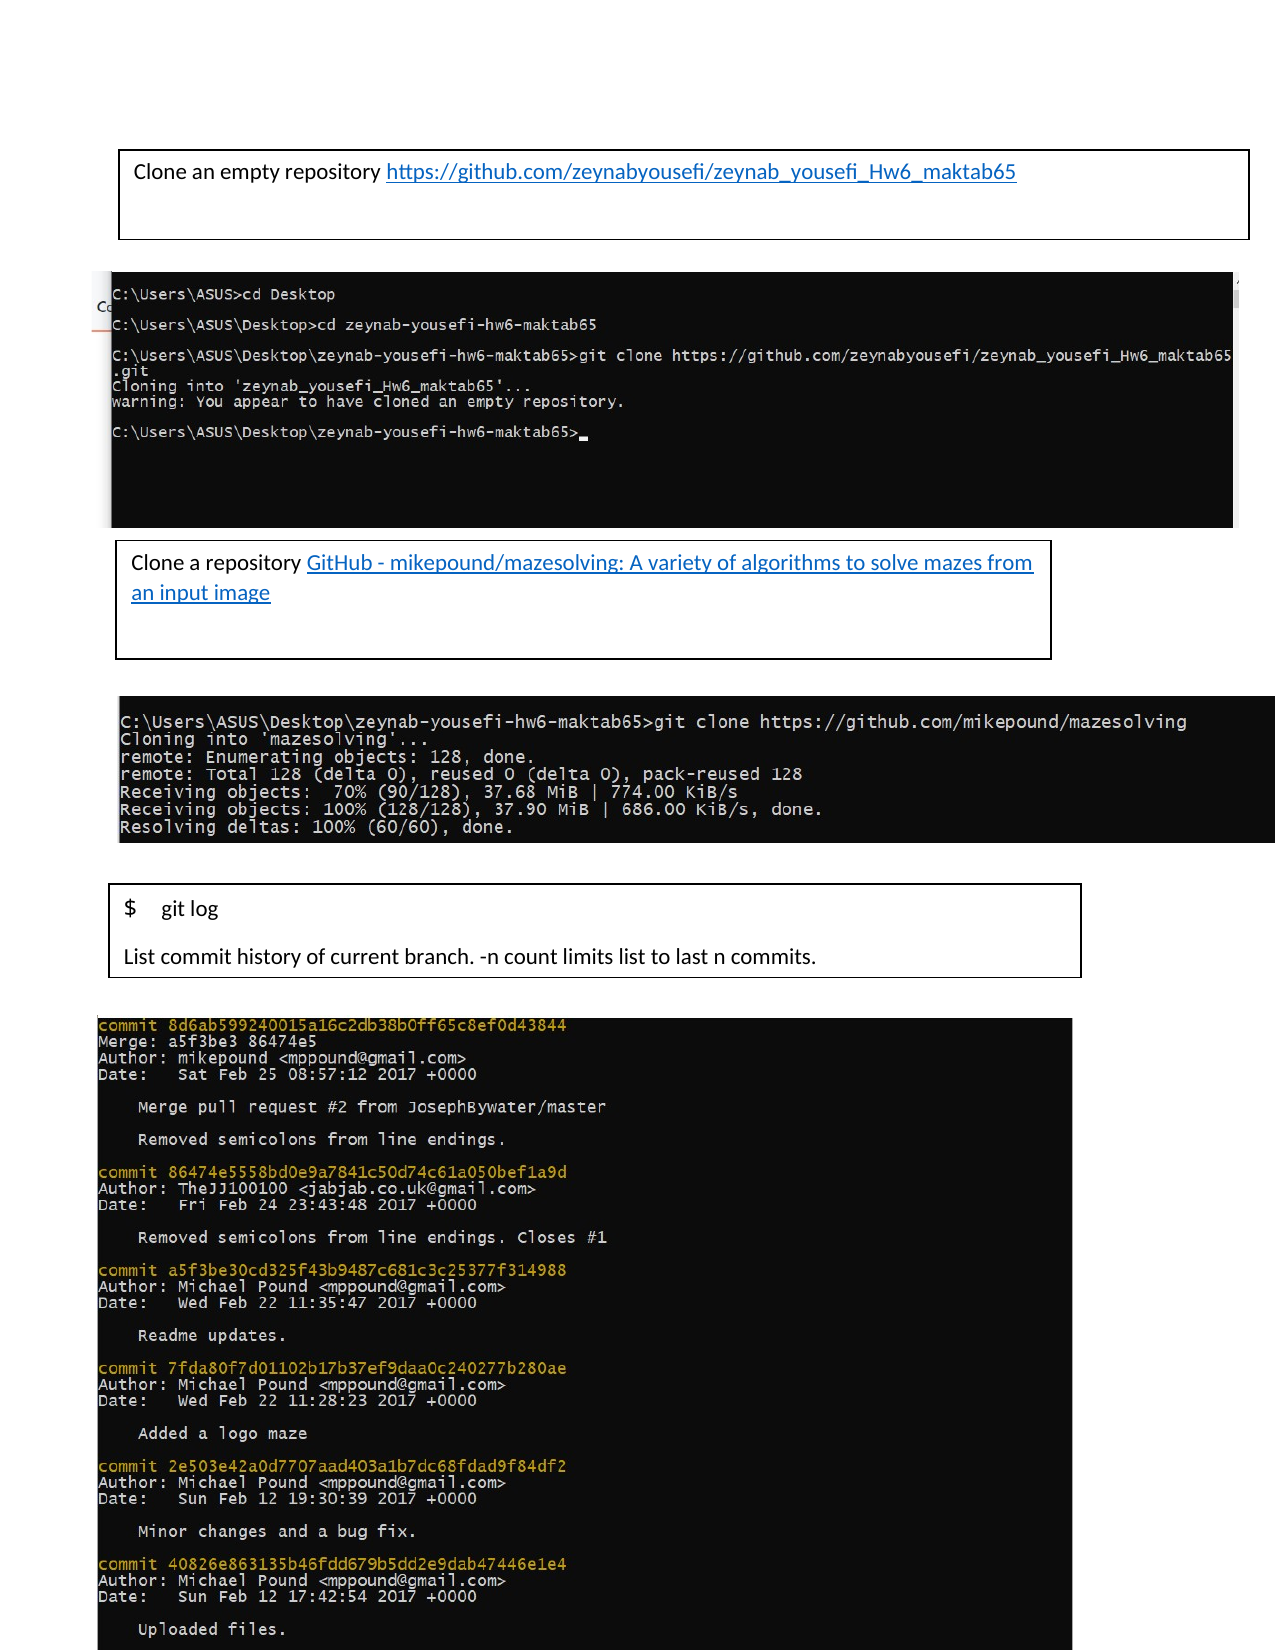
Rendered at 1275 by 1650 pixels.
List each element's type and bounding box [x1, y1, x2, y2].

picture [91, 271, 1239, 528]
picture [97, 1015, 1073, 1650]
picture [117, 696, 1275, 843]
